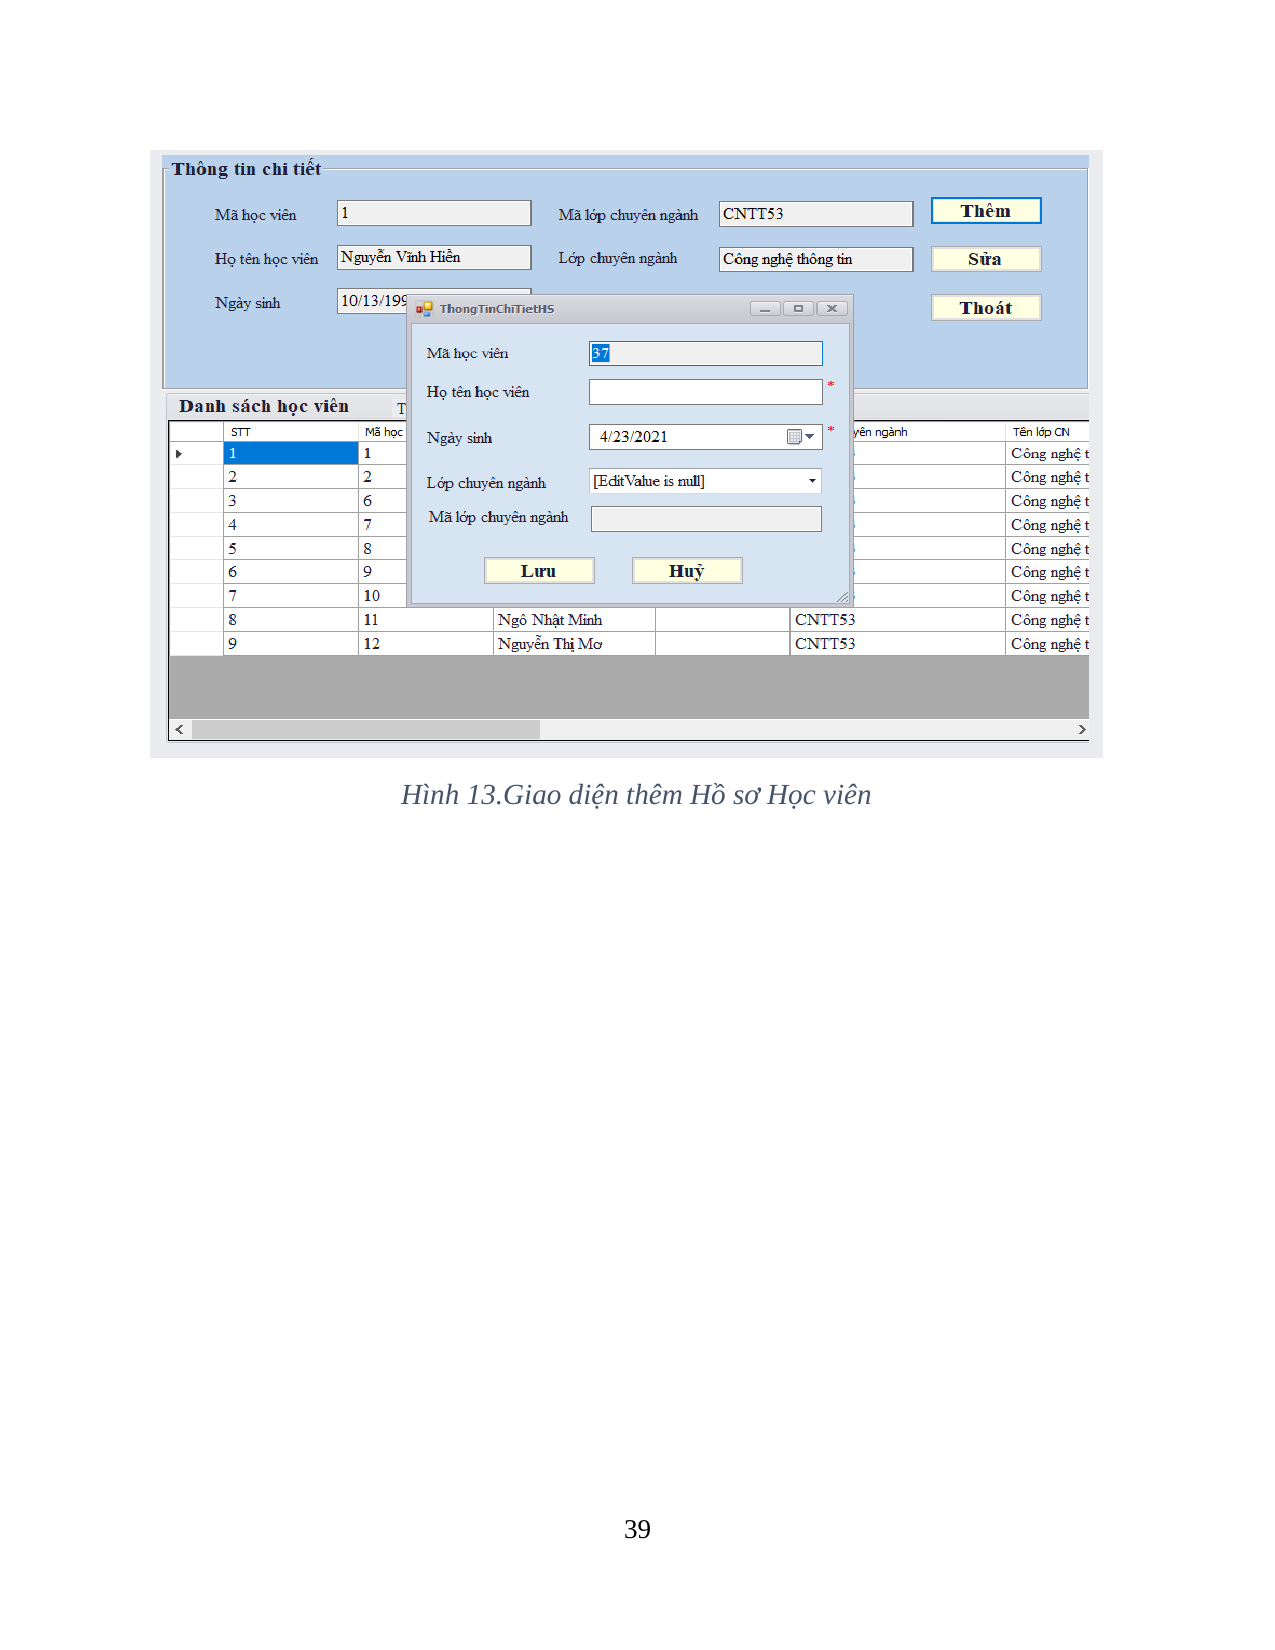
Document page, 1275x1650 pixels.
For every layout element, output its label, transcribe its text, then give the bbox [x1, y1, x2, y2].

picture [150, 150, 1104, 758]
text Hình 13.Giao diện thêm Hồ sơ Học viên [150, 777, 1125, 810]
